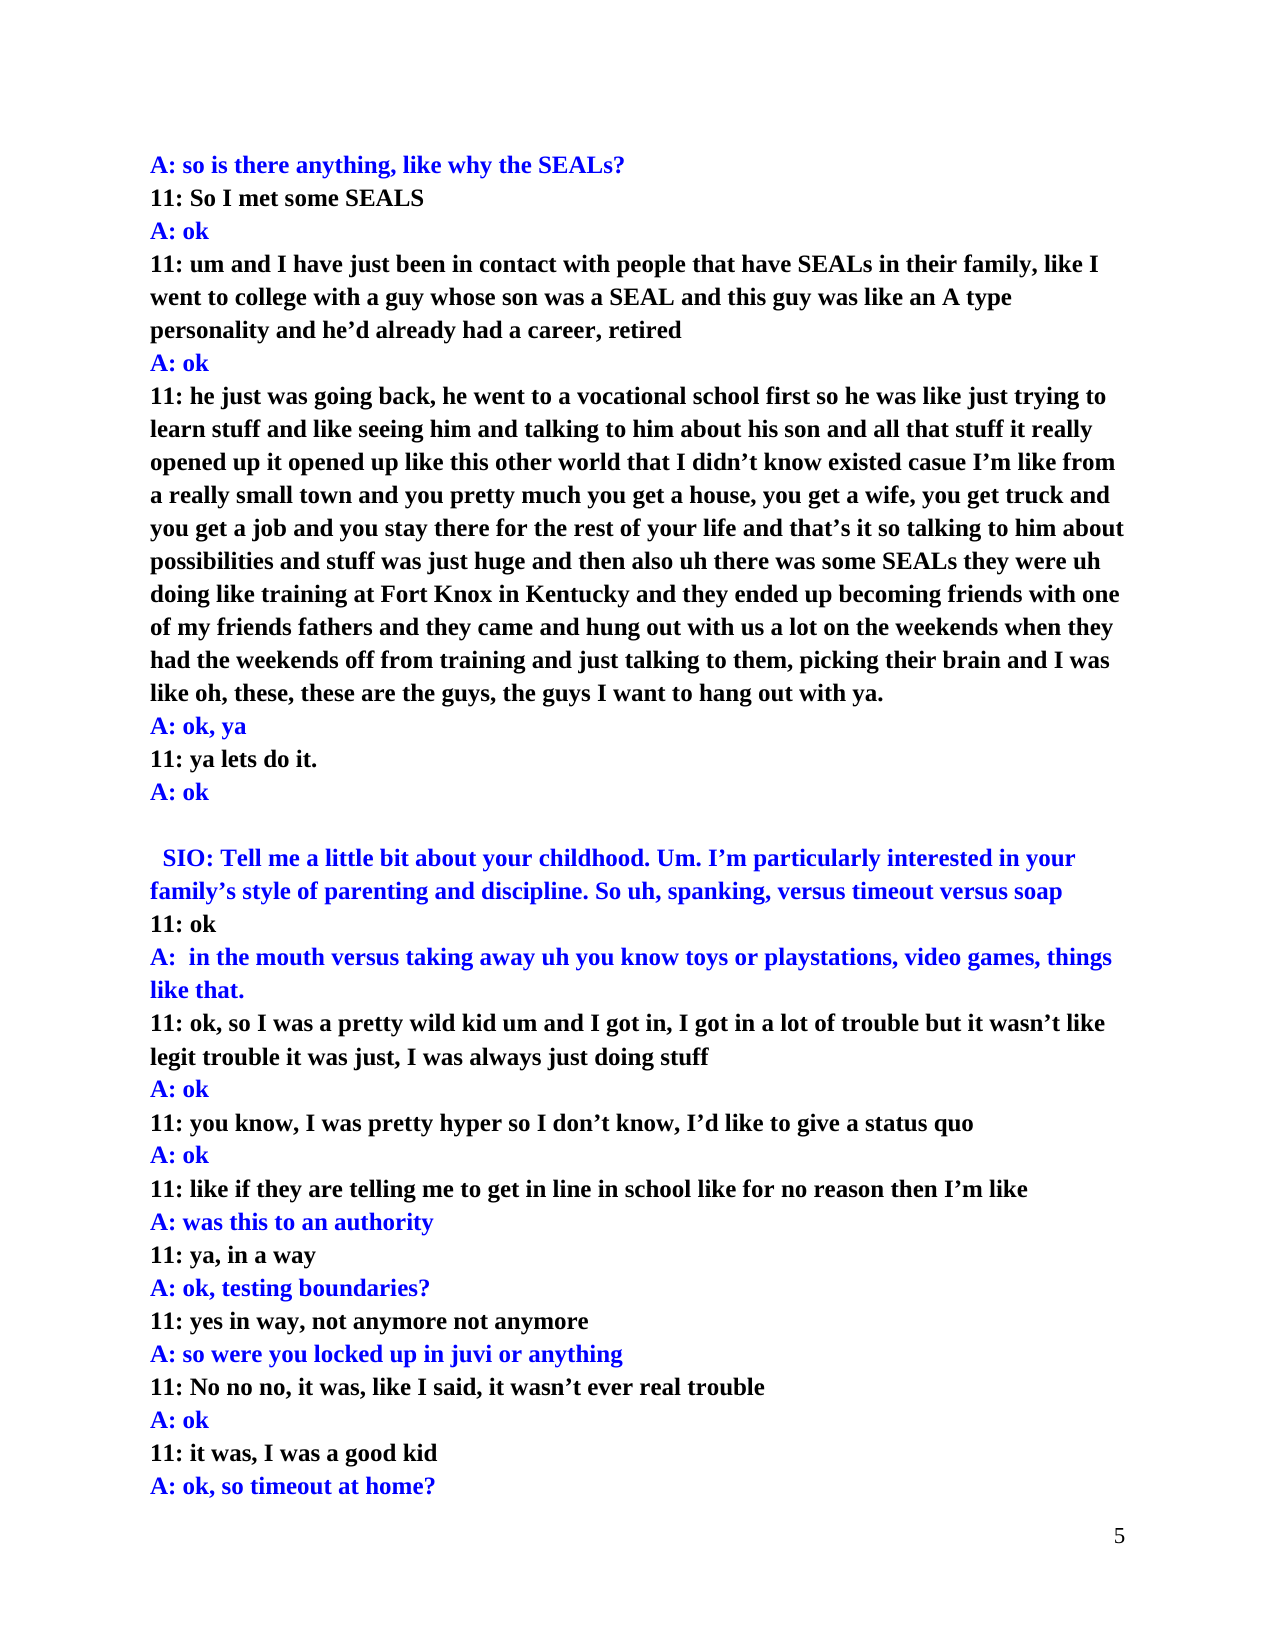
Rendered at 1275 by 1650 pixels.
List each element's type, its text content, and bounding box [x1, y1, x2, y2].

text 11: ok [150, 909, 1125, 938]
text A: ok, testing boundaries? [150, 1273, 1125, 1301]
text A: in the mouth versus taking away uh you know toys or playstations, video games, things like that. [150, 942, 1125, 1004]
text 11: like if they are telling me to get in line in school like for no reason then I’m like [150, 1174, 1125, 1202]
text 11: ya lets do it. [150, 744, 1125, 773]
text A: so were you locked up in juvi or anything [150, 1339, 1125, 1367]
text SIO: Tell me a little bit about your childhood. Um. I’m particularly interested in your family’s style of parenting and discipline. So uh, spanking, versus timeout versus soap [150, 843, 1125, 905]
text 11: ok, so I was a pretty wild kid um and I got in, I got in a lot of trouble but it wasn’t like legit trouble it was just, I was always just doing stuff [150, 1008, 1125, 1070]
text 11: yes in way, not anymore not anymore [150, 1306, 1125, 1334]
text A: ok [150, 216, 1125, 245]
text 11: um and I have just been in contact with people that have SEALs in their family, like I went to college with a guy whose son was a SEAL and this guy was like an A type personality and he’d already had a career, retired [150, 249, 1125, 344]
text 11: So I met some SEALS [150, 183, 1125, 212]
text A: so is there anything, like why the SEALs? [150, 150, 1125, 179]
text A: was this to an authority [150, 1207, 1125, 1235]
text A: ok [150, 1405, 1125, 1433]
text A: ok [150, 1141, 1125, 1169]
text A: ok, ya [150, 711, 1125, 740]
text A: ok [150, 348, 1125, 377]
text A: ok, so timeout at home? [150, 1471, 1125, 1499]
text 11: No no no, it was, like I said, it wasn’t ever real trouble [150, 1372, 1125, 1401]
text A: ok [150, 777, 1125, 806]
text 11: you know, I was pretty hyper so I don’t know, I’d like to give a status quo [150, 1108, 1125, 1136]
text A: ok [150, 1074, 1125, 1103]
text 11: it was, I was a good kid [150, 1438, 1125, 1467]
text 11: ya, in a way [150, 1240, 1125, 1268]
text 11: he just was going back, he went to a vocational school first so he was like just trying to learn stuff and like seeing him and talking to him about his son and all that stuff it really opened up it opened up like this other world that I didn’t know existed casue I’m like from a really small town and you pretty much you get a house, you get a wife, you get truck and you get a job and you stay there for the rest of your life and that’s it so talking to him about possibilities and stuff was just huge and then also uh there was some SEALs they were uh doing like training at Fort Knox in Kentucky and they ended up becoming friends with one of my friends fathers and they came and hung out with us a lot on the weekends when they had the weekends off from training and just talking to them, picking their brain and I was like oh, these, these are the guys, the guys I want to hang out with ya. [150, 381, 1125, 707]
